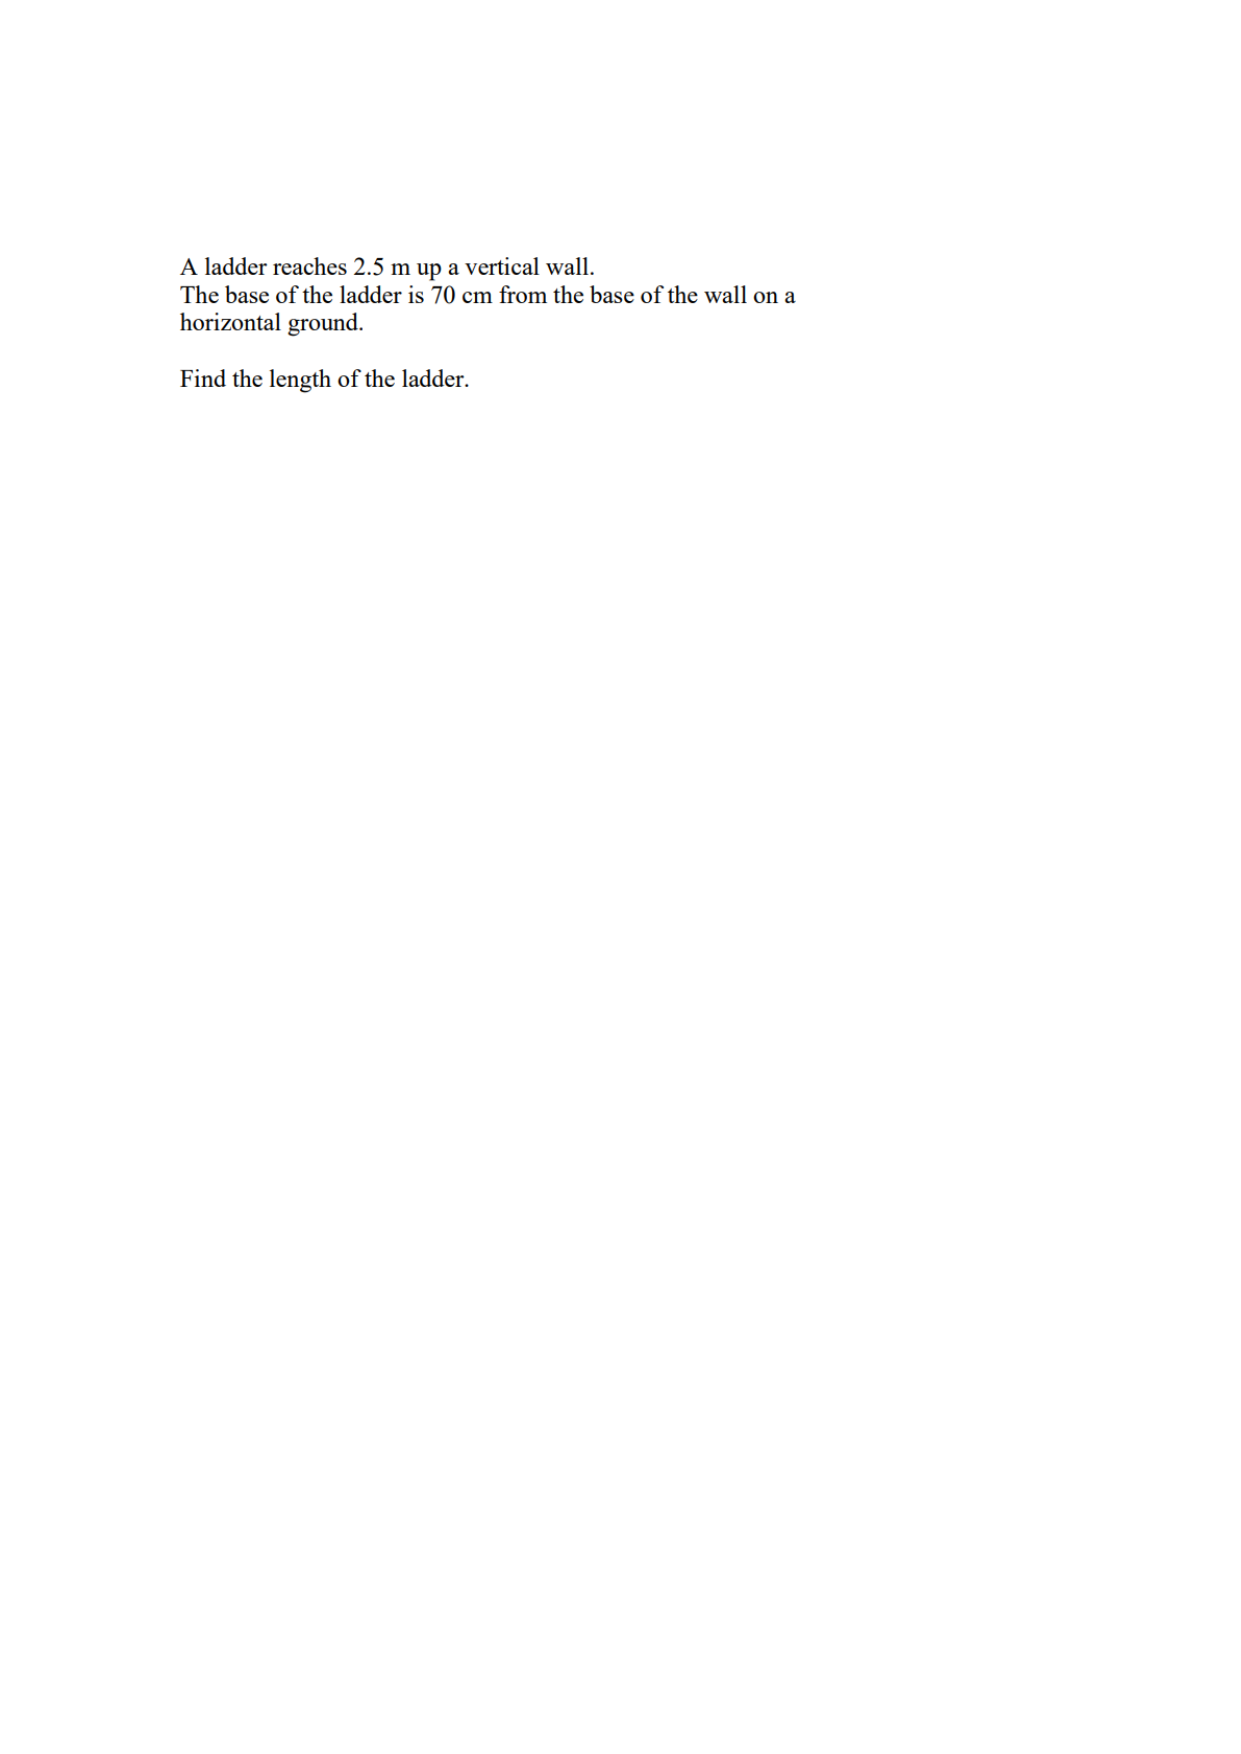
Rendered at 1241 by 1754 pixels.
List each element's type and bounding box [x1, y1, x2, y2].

picture [150, 234, 848, 411]
